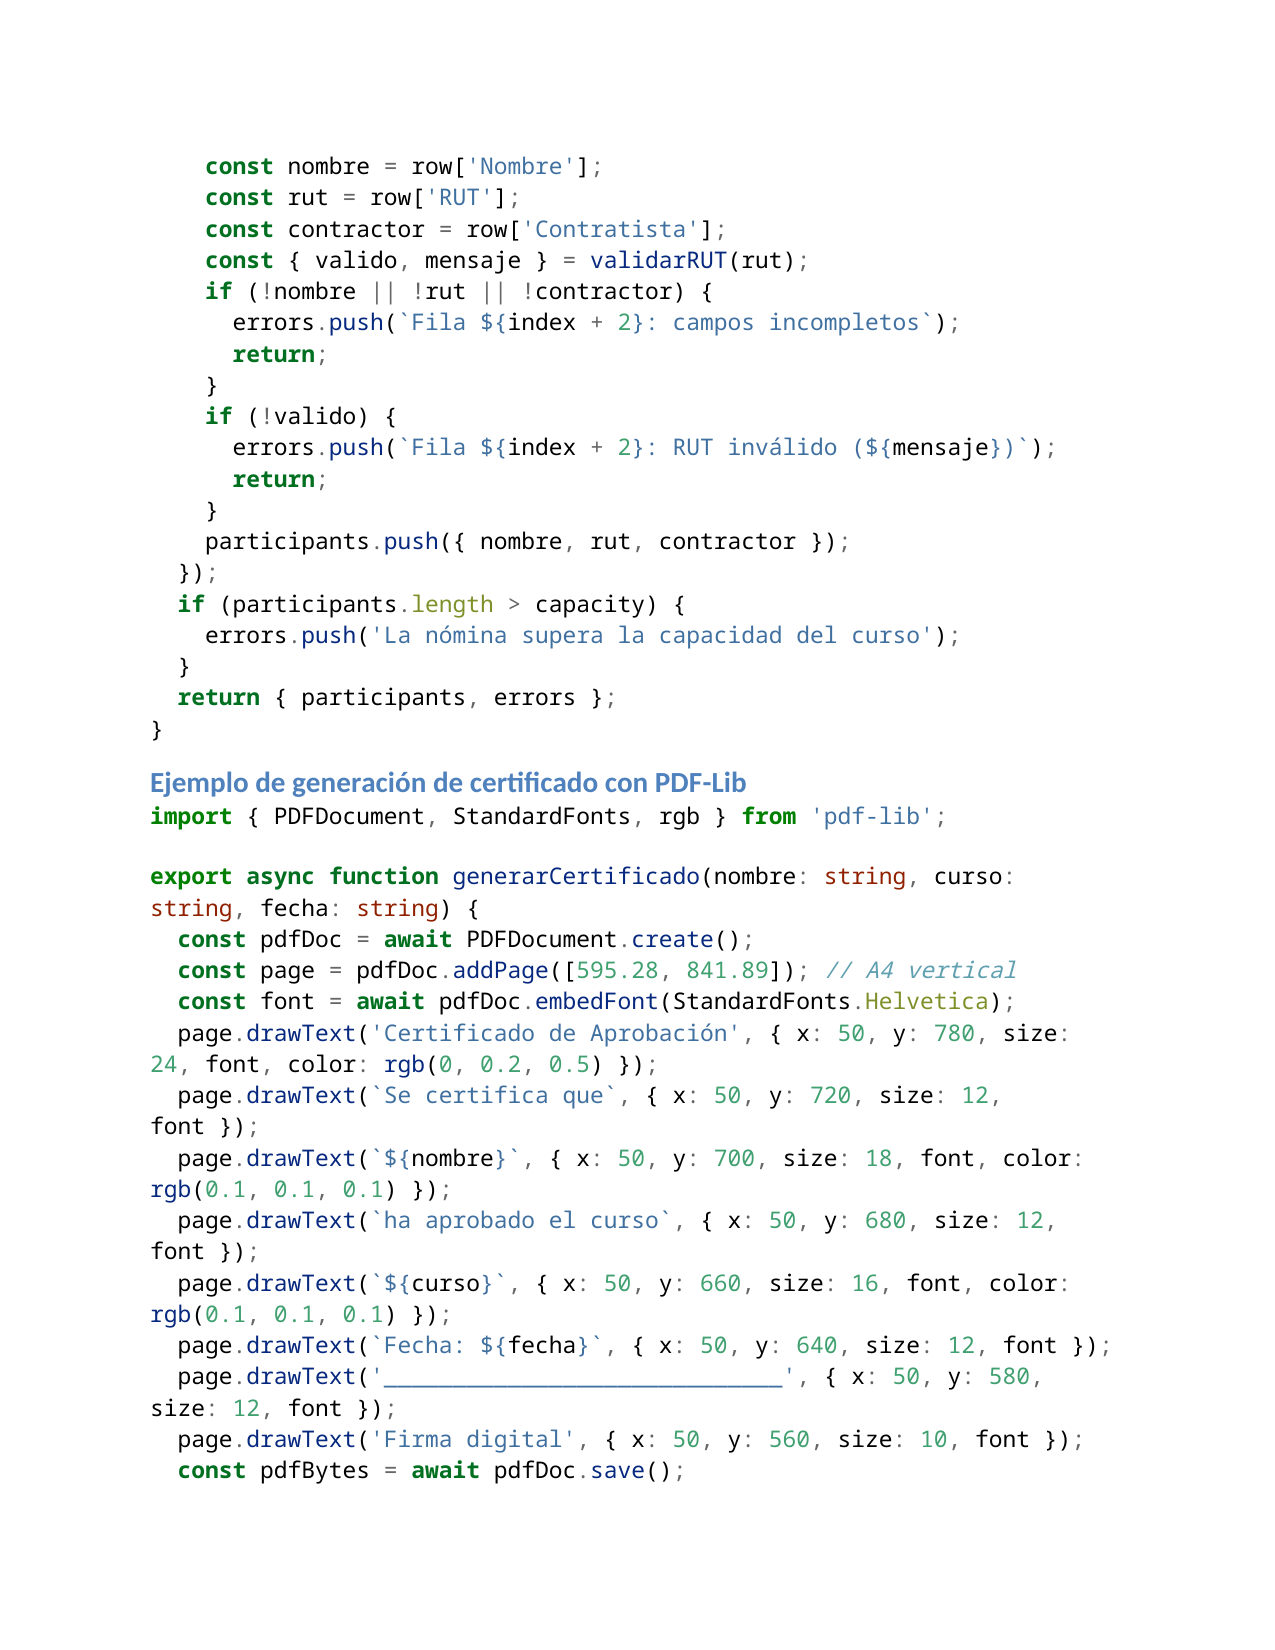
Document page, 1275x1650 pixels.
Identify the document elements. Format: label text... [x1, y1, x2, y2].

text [150, 150, 1125, 744]
subtitle Ejemplo de generación de certificado con PDF‑Lib [150, 764, 1125, 800]
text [150, 800, 1125, 1485]
